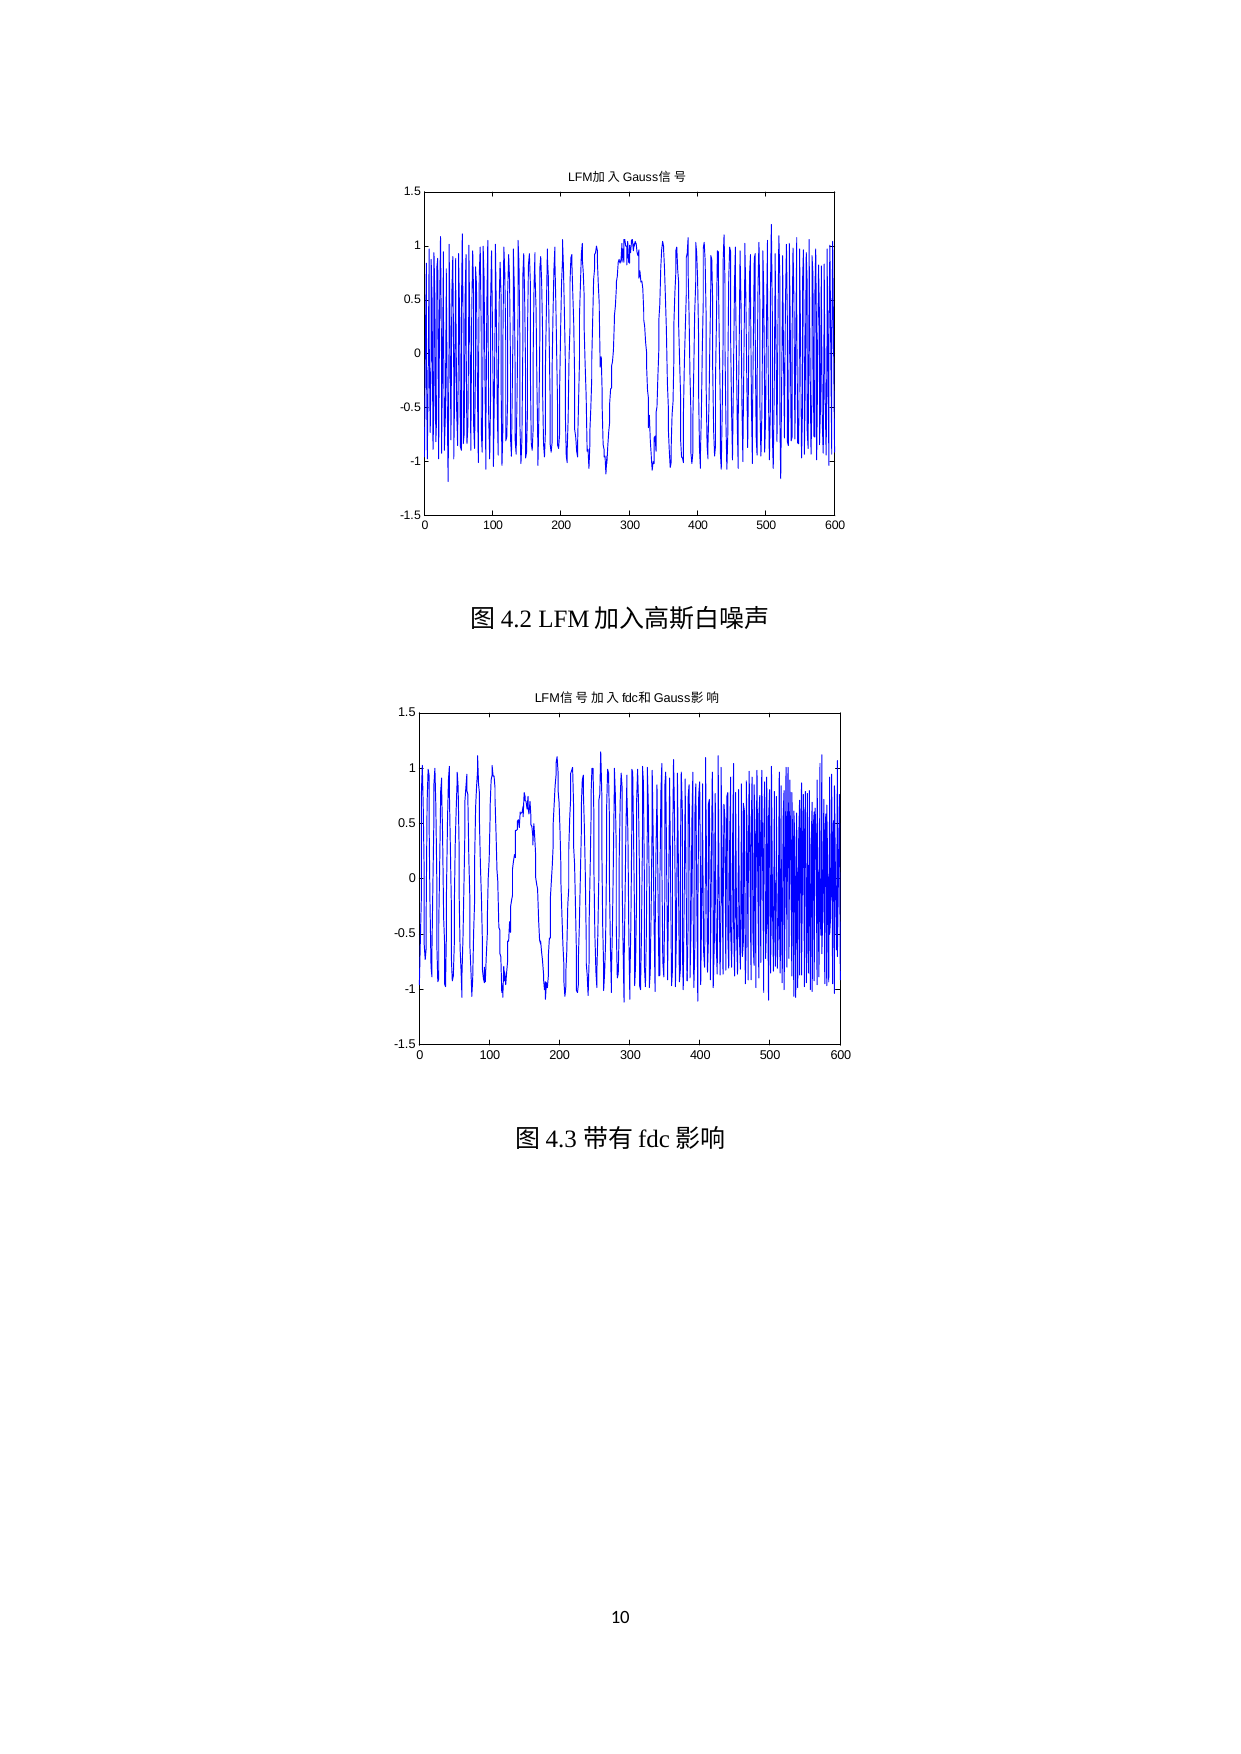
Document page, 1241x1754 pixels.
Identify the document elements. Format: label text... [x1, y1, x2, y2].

text 图4.2 LFM加入高斯白噪声 [187, 584, 1053, 649]
text 图4.3 带有fdc影响 [187, 1104, 1053, 1169]
